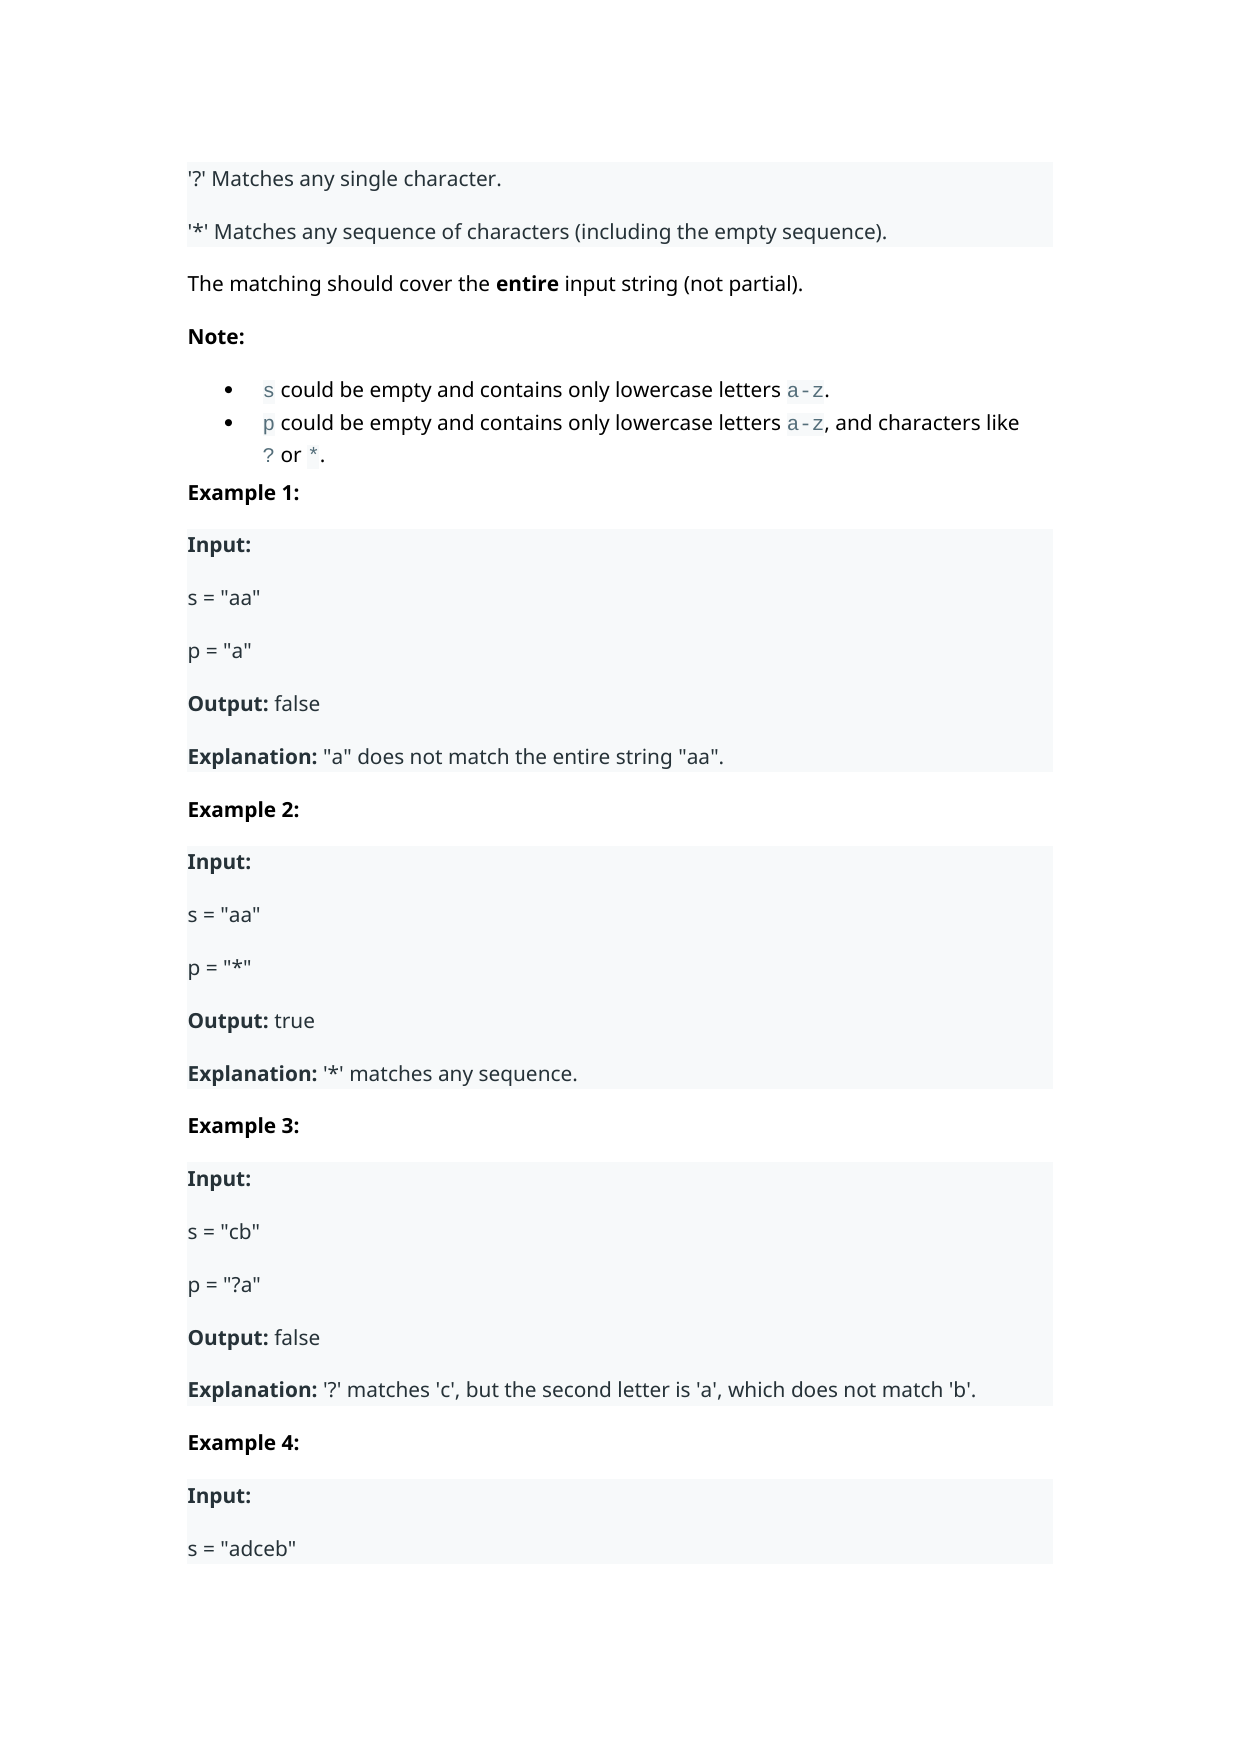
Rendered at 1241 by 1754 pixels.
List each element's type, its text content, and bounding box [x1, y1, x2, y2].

text Example 4: [187, 1426, 1053, 1459]
text s = "adceb" [187, 1532, 1053, 1564]
text Output: false [187, 1321, 1053, 1353]
text Note: [187, 320, 1053, 353]
text Example 1: [187, 476, 1053, 508]
text Input: [187, 529, 1053, 561]
text s = "cb" [187, 1215, 1053, 1248]
text s = "aa" [187, 581, 1053, 614]
text Output: false [187, 687, 1053, 719]
text '*' Matches any sequence of characters (including the empty sequence). [187, 215, 1053, 247]
text Explanation: "a" does not match the entire string "aa". [187, 740, 1053, 772]
text Example 3: [187, 1109, 1053, 1142]
text Output: true [187, 1004, 1053, 1036]
text Input: [187, 1162, 1053, 1195]
text Example 2: [187, 793, 1053, 825]
text s = "aa" [187, 898, 1053, 931]
text Explanation: '*' matches any sequence. [187, 1057, 1053, 1089]
text Explanation: '?' matches 'c', but the second letter is 'a', which does not match 'b'. [187, 1374, 1053, 1406]
text The matching should cover the entire input string (not partial). [187, 268, 1053, 300]
text Input: [187, 1479, 1053, 1512]
text p = "?a" [187, 1268, 1053, 1301]
list s could be empty and contains only lowercase letters a-z. [225, 373, 1053, 406]
list p could be empty and contains only lowercase letters a-z, and characters like ? or *. [225, 406, 1053, 471]
text '?' Matches any single character. [187, 162, 1053, 194]
text p = "*" [187, 951, 1053, 984]
text Input: [187, 846, 1053, 878]
text p = "a" [187, 634, 1053, 667]
